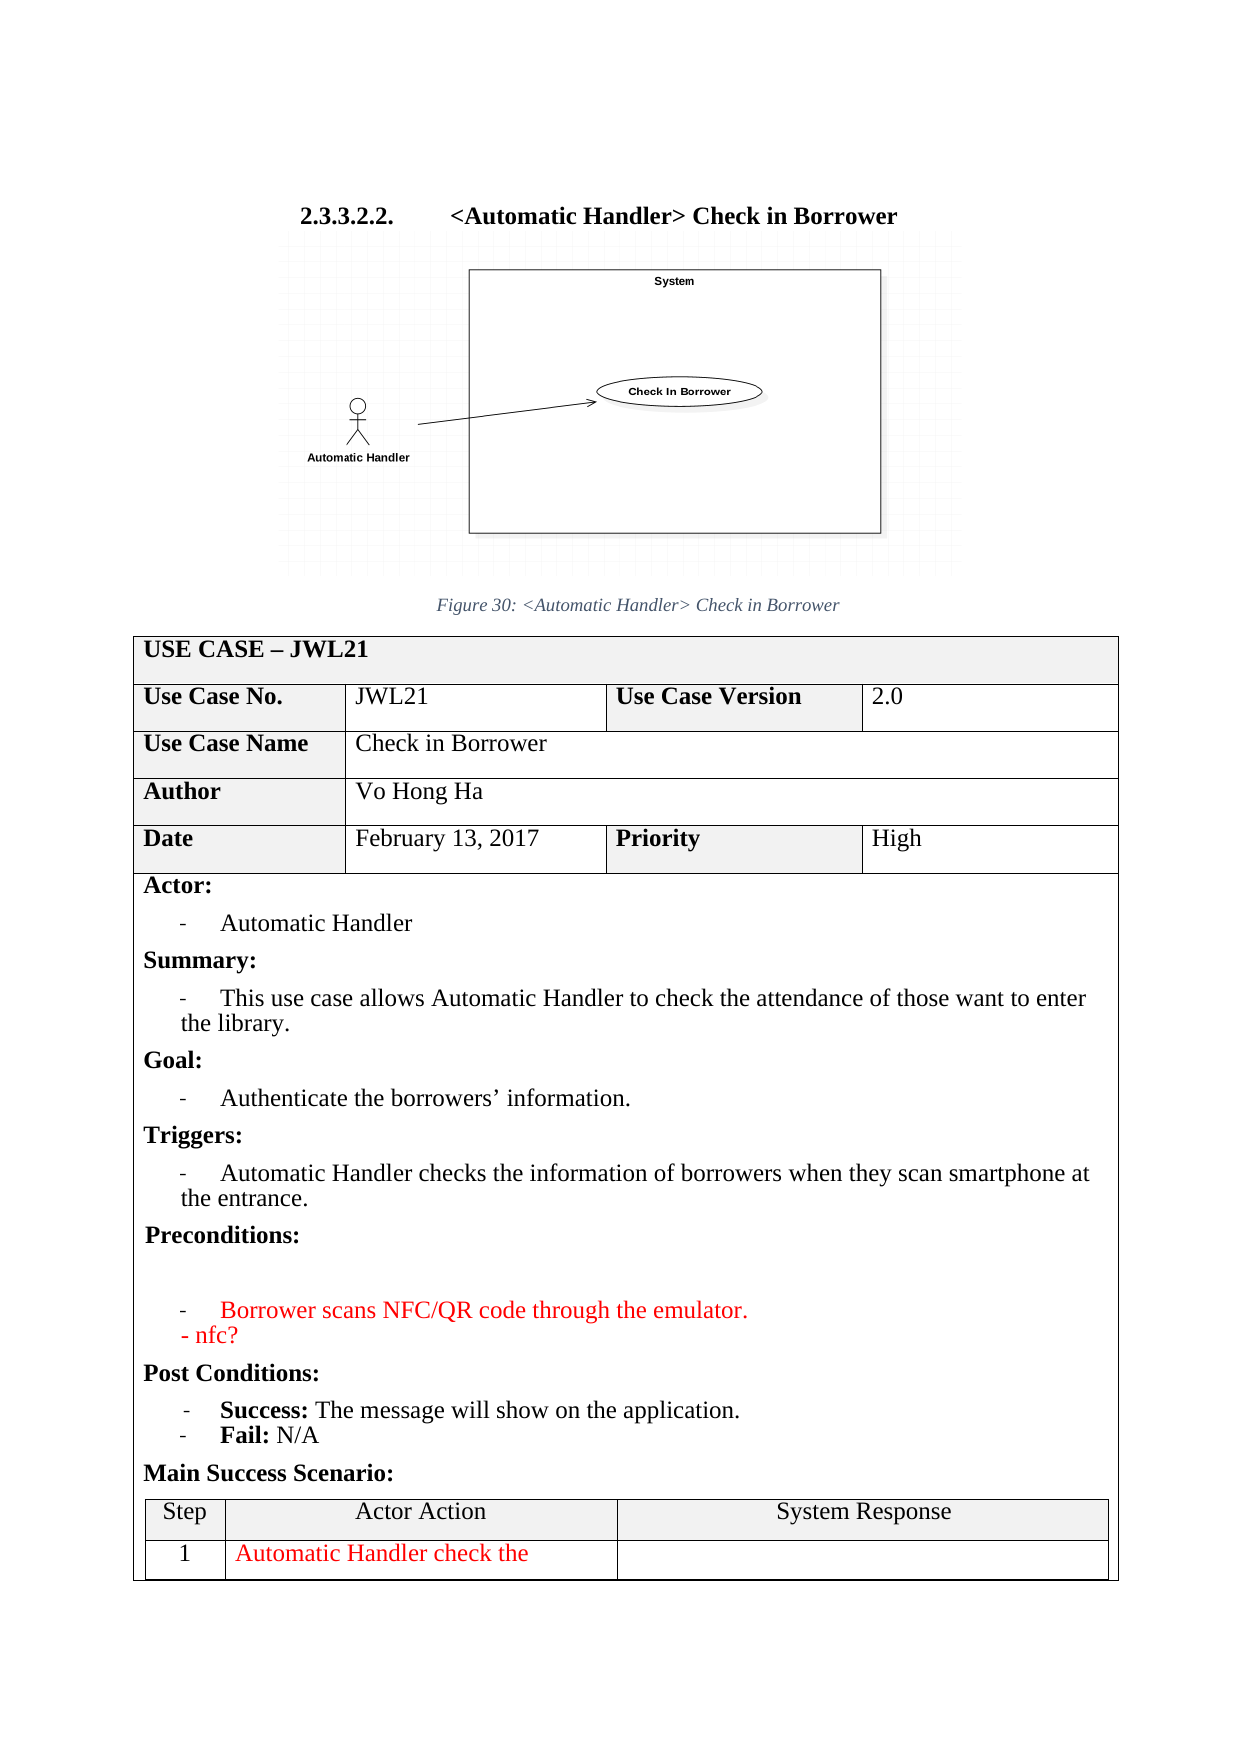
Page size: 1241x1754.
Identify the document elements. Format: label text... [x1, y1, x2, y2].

table_cell Priority [607, 826, 862, 873]
table_cell Date [134, 826, 345, 873]
table_cell High [863, 826, 1118, 873]
subtitle <Automatic Handler> Check in Borrower [300, 201, 1090, 230]
table_cell Author [134, 779, 345, 825]
table_cell Check in Borrower [346, 732, 1118, 778]
picture [278, 231, 962, 576]
table_cell Use Case Version [607, 685, 862, 731]
table_header USE CASE – JWL21 [134, 637, 1118, 683]
table_cell 2.0 [863, 685, 1118, 731]
table_cell Use Case Name [134, 732, 345, 778]
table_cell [134, 874, 1118, 1579]
table_cell Vo Hong Ha [346, 779, 1118, 825]
text Figure 30: <Automatic Handler> Check in Borrower [187, 594, 1090, 615]
table_cell JWL21 [346, 685, 606, 731]
table_cell February 13, 2017 [346, 826, 606, 873]
table_cell Use Case No. [134, 685, 345, 731]
